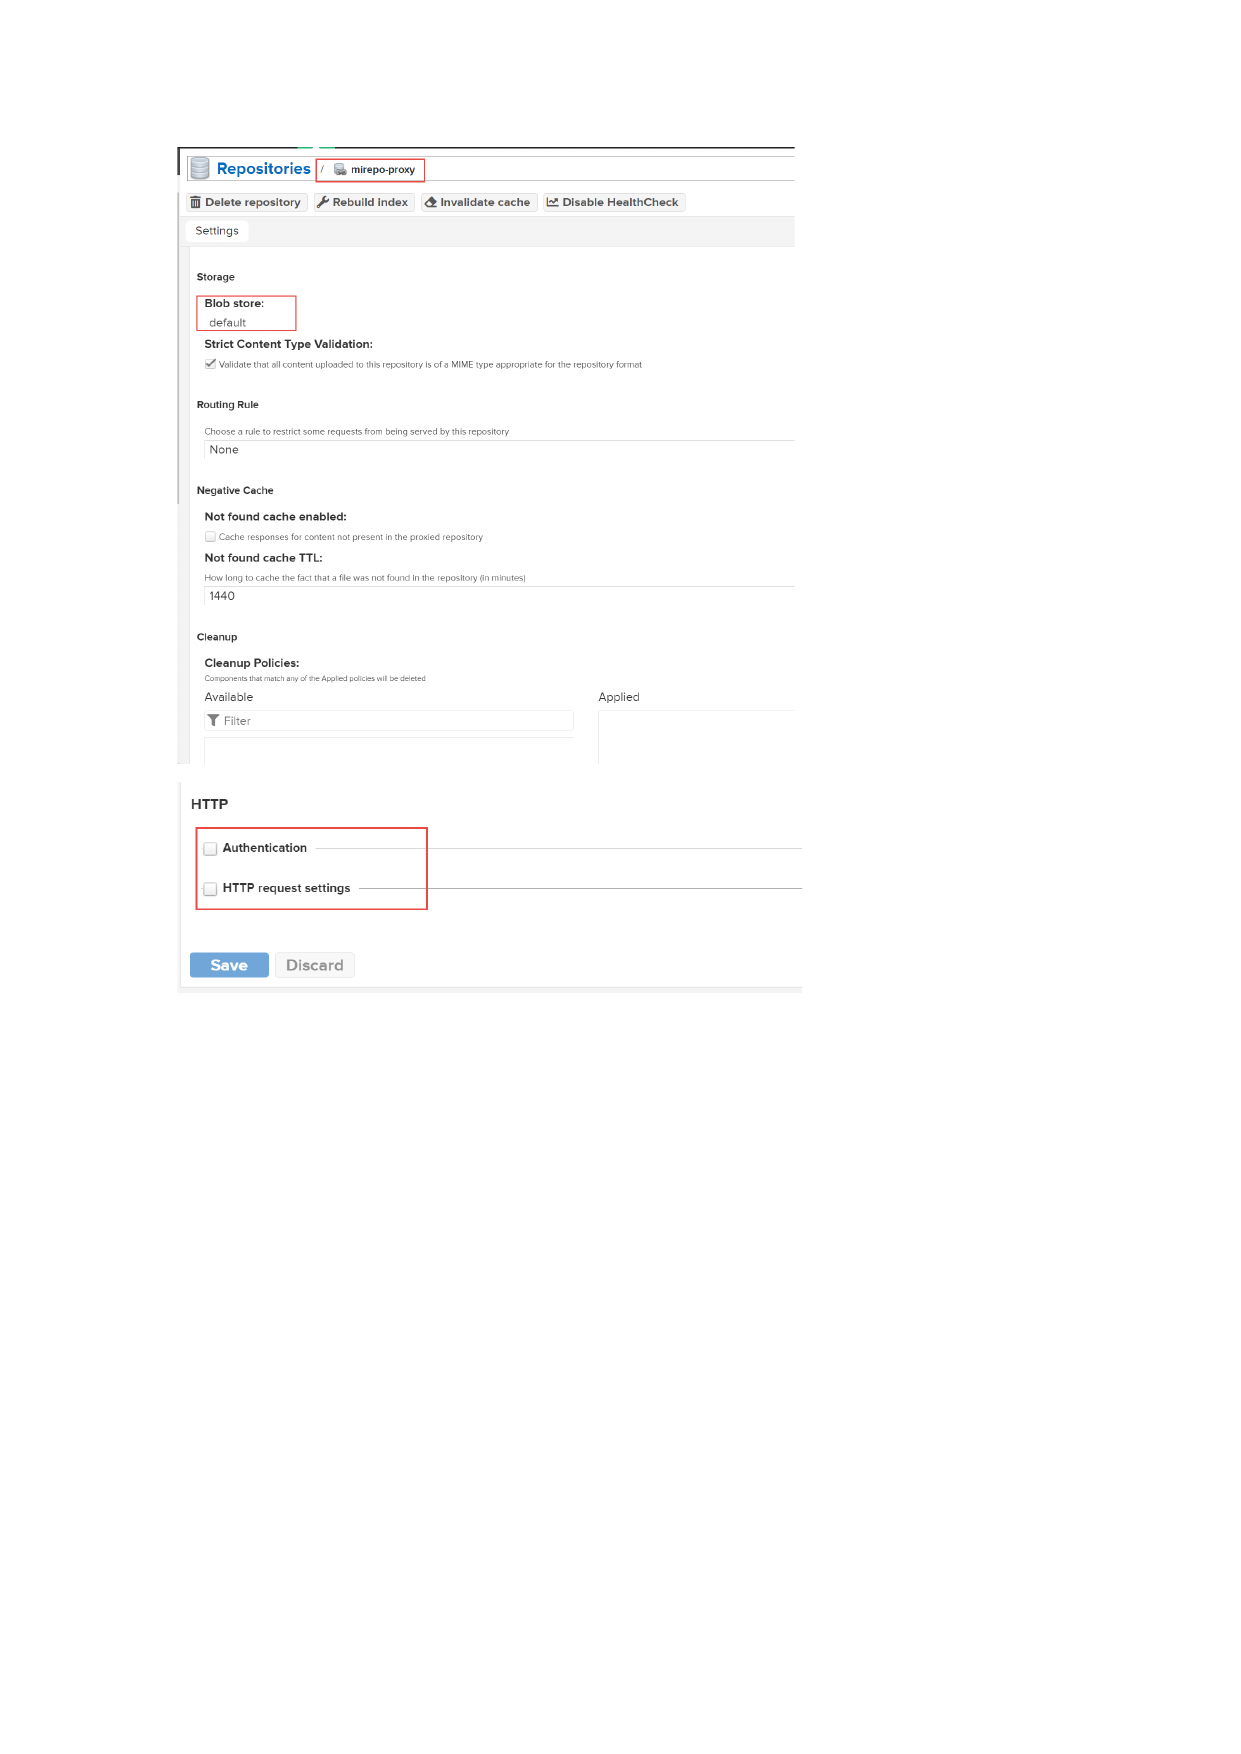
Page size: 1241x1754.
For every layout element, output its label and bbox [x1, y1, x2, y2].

picture [177, 147, 795, 764]
picture [177, 782, 803, 993]
